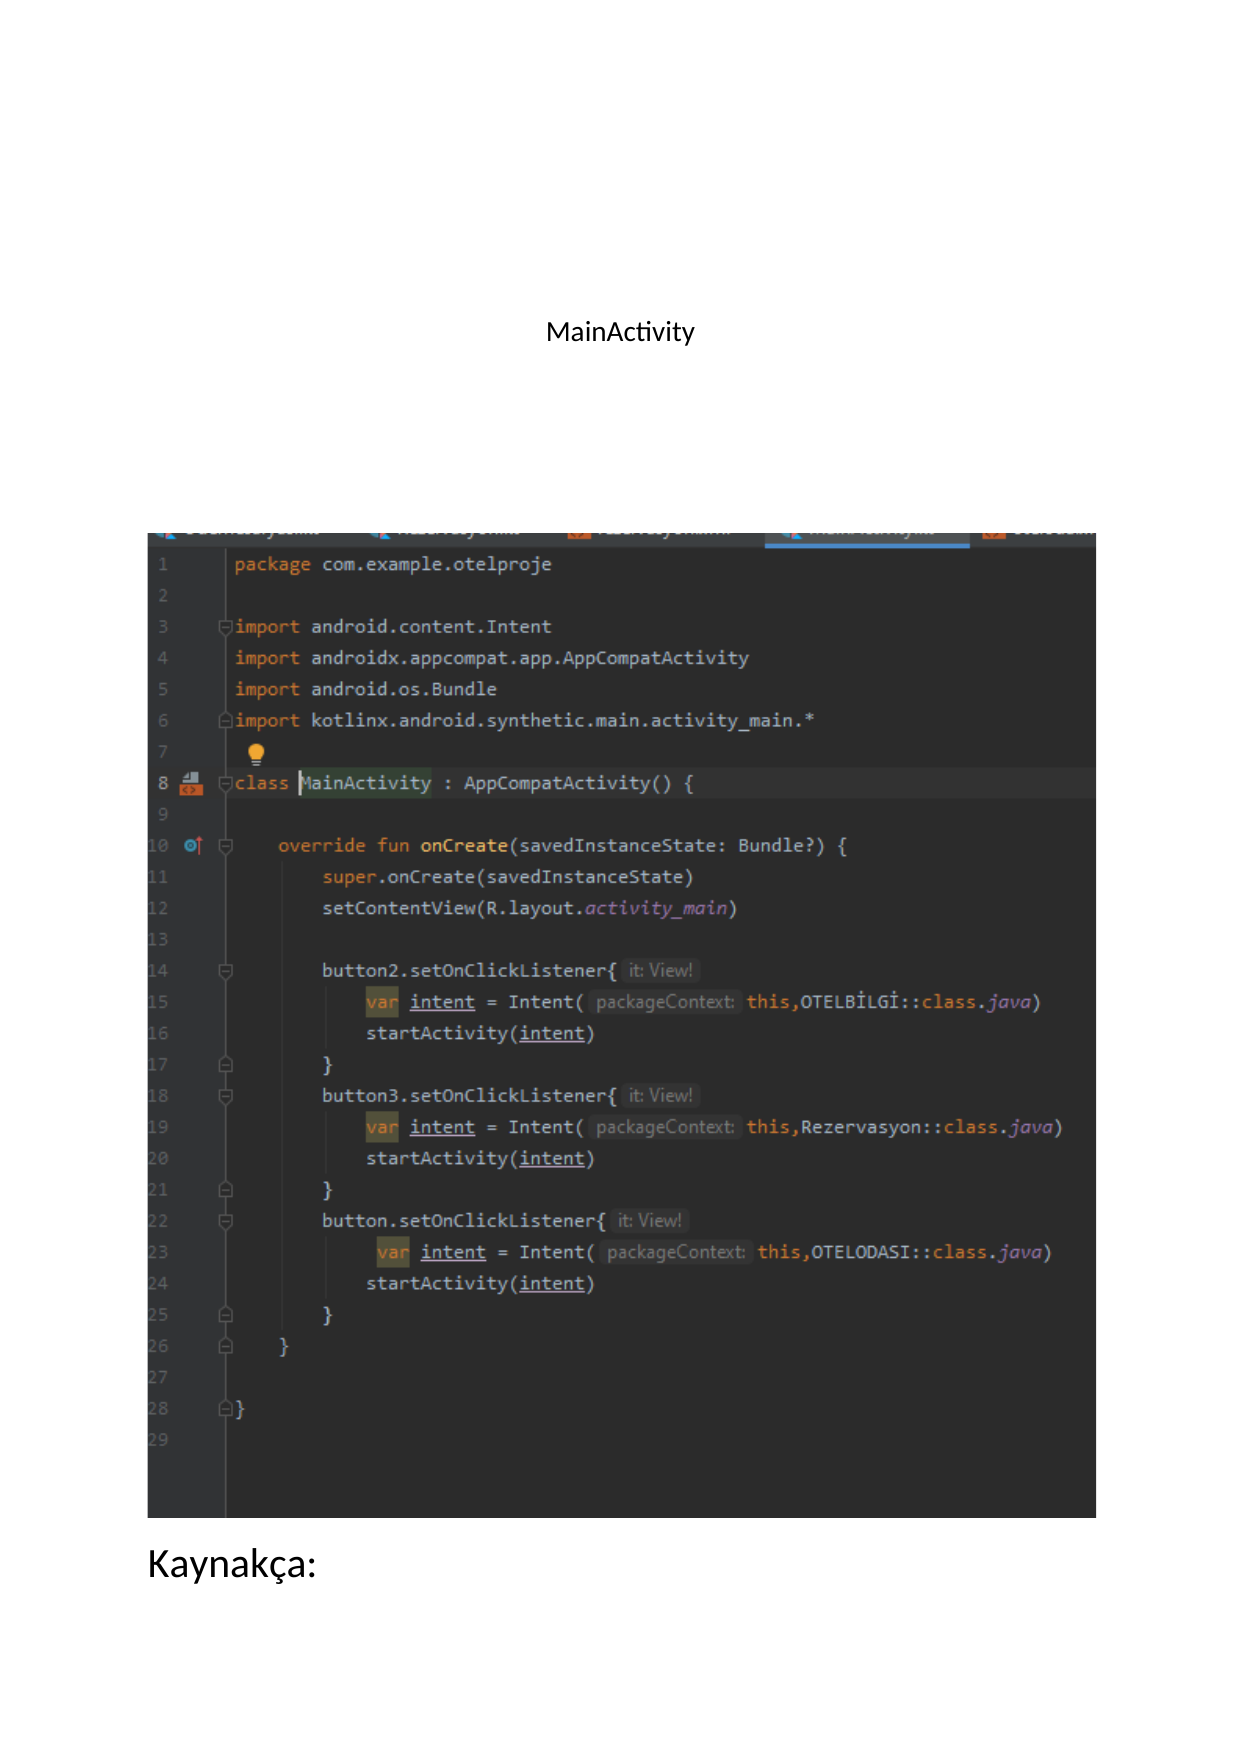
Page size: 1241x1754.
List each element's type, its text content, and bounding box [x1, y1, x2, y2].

text MainActivity [148, 313, 1093, 348]
picture [147, 533, 1097, 1518]
text Kaynakça: [148, 1537, 1093, 1587]
